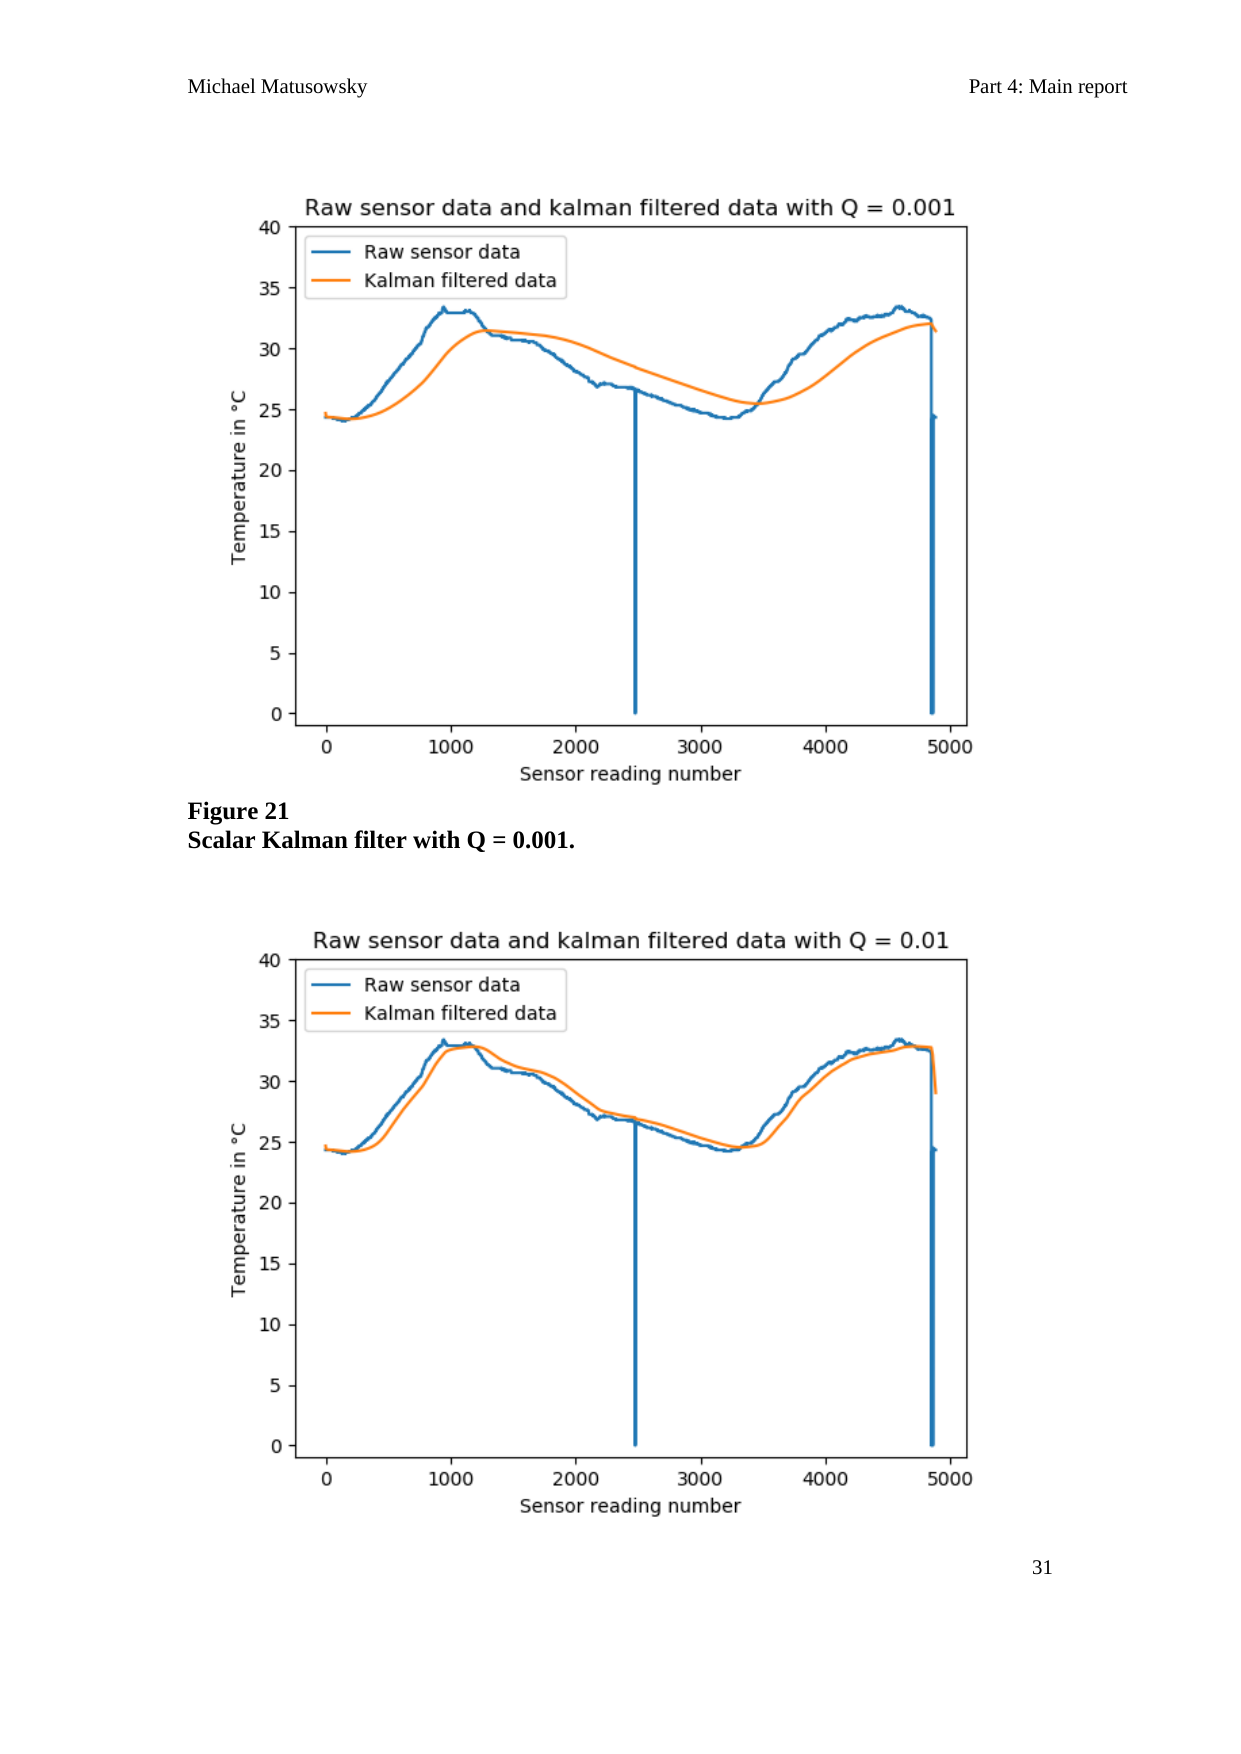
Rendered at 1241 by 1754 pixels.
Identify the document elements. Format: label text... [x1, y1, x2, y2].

picture [187, 150, 1053, 797]
text Figure 21 [187, 797, 1053, 825]
picture [187, 882, 1053, 1529]
text Scalar Kalman filter with Q = 0.001. [187, 825, 1053, 854]
